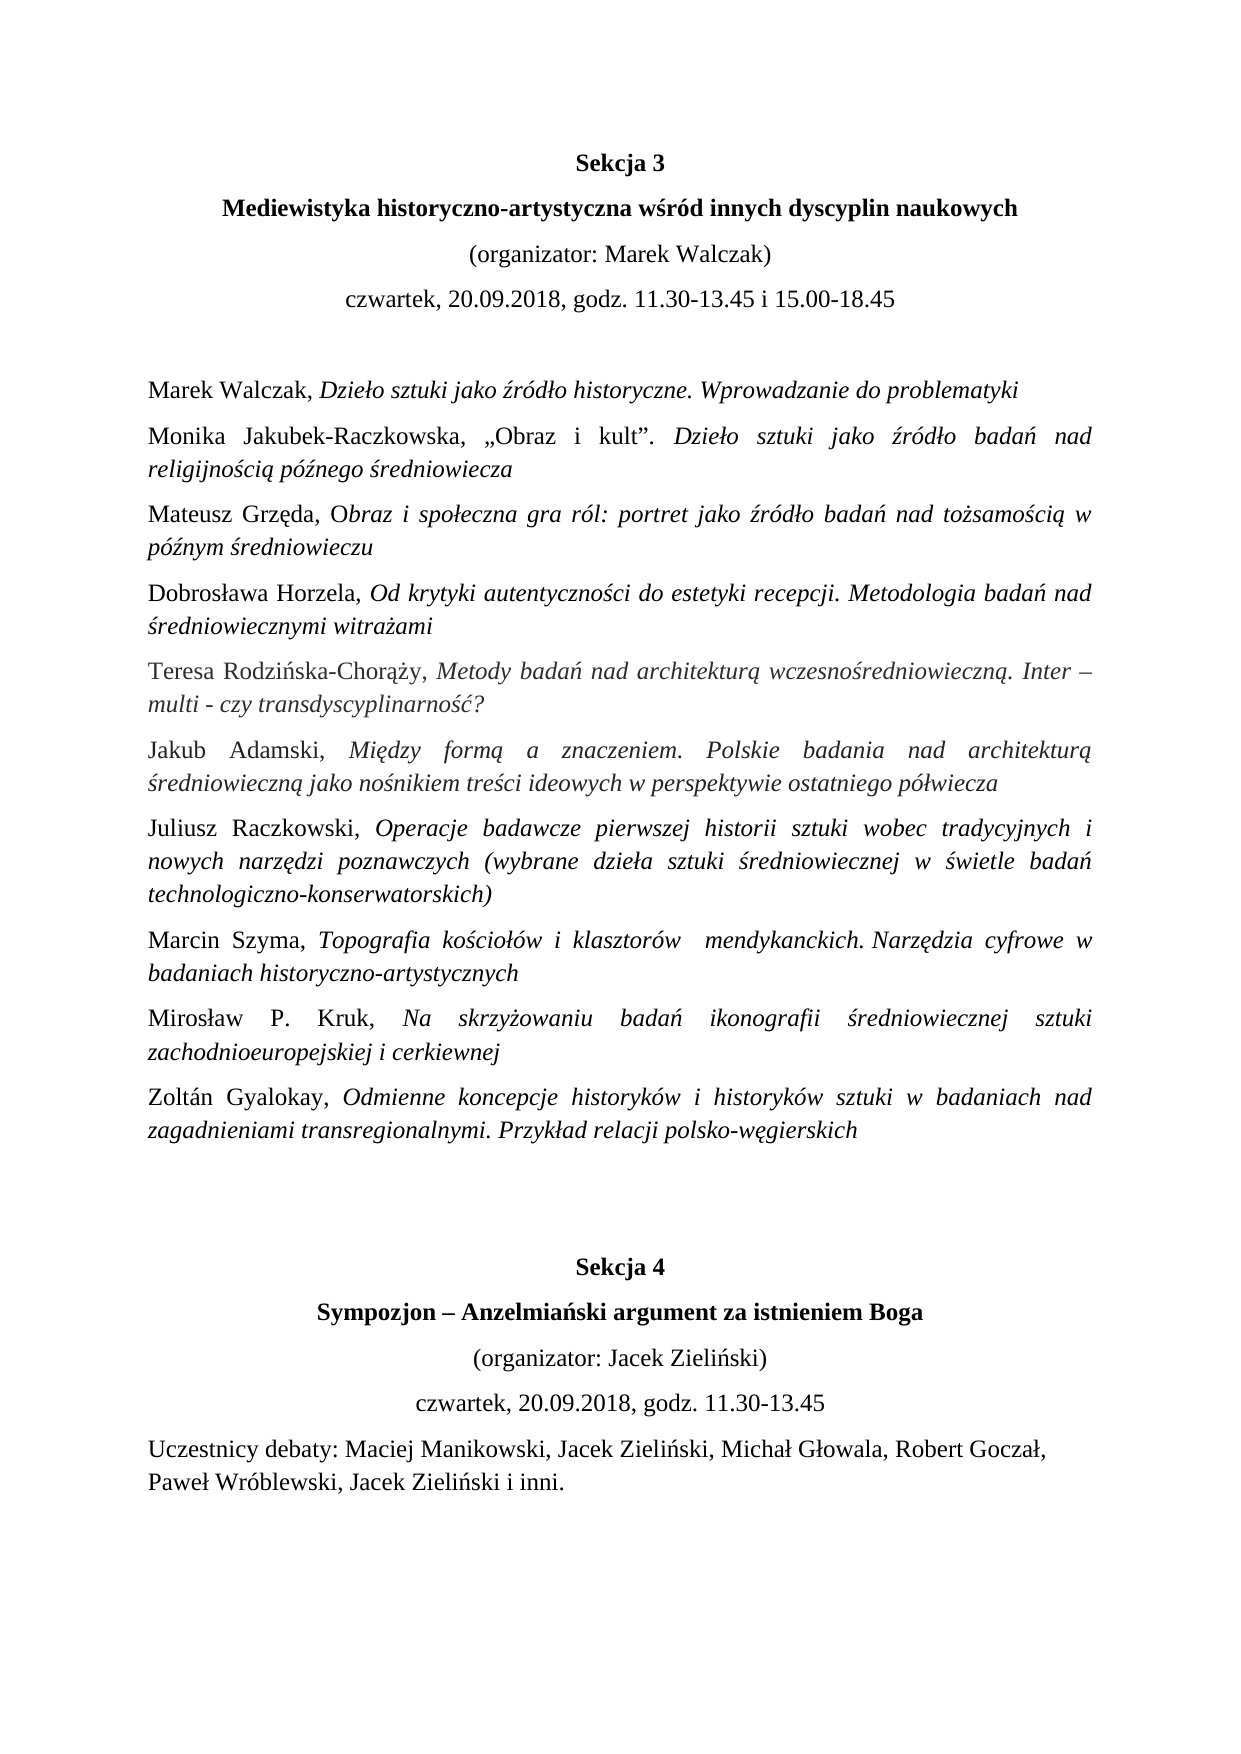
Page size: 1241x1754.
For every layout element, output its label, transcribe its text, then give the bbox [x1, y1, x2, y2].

text Sympozjon – Anzelmiański argument za istnieniem Boga [148, 1297, 1093, 1326]
text Uczestnicy debaty: Maciej Manikowski, Jacek Zieliński, Michał Głowala, Robert Goczał, Paweł Wróblewski, Jacek Zieliński i inni. [148, 1434, 1093, 1496]
text Mateusz Grzęda, Obraz i społeczna gra ról: portret jako źródło badań nad tożsamością w późnym średniowieczu [148, 499, 1093, 561]
text Marek Walczak, Dzieło sztuki jako źródło historyczne. Wprowadzanie do problematyki [148, 375, 1093, 404]
text (organizator: Jacek Zieliński) [148, 1343, 1093, 1371]
text czwartek, 20.09.2018, godz. 11.30-13.45 i 15.00-18.45 [148, 284, 1093, 313]
text Mirosław P. Kruk, Na skrzyżowaniu badań ikonografii średniowiecznej sztuki zachodnioeuropejskiej i cerkiewnej [148, 1003, 1093, 1065]
text Teresa Rodzińska-Chorąży, Metody badań nad architekturą wczesnośredniowieczną. Inter – multi - czy transdyscyplinarność? [148, 685, 1093, 718]
text Mediewistyka historyczno-artystyczna wśród innych dyscyplin naukowych [148, 193, 1093, 222]
text Monika Jakubek-Raczkowska, „Obraz i kult”. Dzieło sztuki jako źródło badań nad religijnością późnego średniowiecza [148, 421, 1093, 482]
text Jakub Adamski, Między formą a znaczeniem. Polskie badania nad architekturą średniowieczną jako nośnikiem treści ideowych w perspektywie ostatniego półwiecza [148, 758, 1093, 797]
text Sekcja 4 [148, 1252, 1093, 1280]
text Zoltán Gyalokay, Odmienne koncepcje historyków i historyków sztuki w badaniach nad zagadnieniami transregionalnymi. Przykład relacji polsko-węgierskich [148, 1082, 1093, 1144]
text Marcin Szyma, Topografia kościołów i klasztorów mendykanckich. Narzędzia cyfrowe w badaniach historyczno-artystycznych [148, 925, 1093, 987]
text Juliusz Raczkowski, Operacje badawcze pierwszej historii sztuki wobec tradycyjnych i nowych narzędzi poznawczych (wybrane dzieła sztuki średniowiecznej w świetle badań technologiczno-konserwatorskich) [148, 813, 1093, 908]
text Sekcja 3 [148, 148, 1093, 176]
text (organizator: Marek Walczak) [148, 239, 1093, 267]
text Dobrosława Horzela, Od krytyki autentyczności do estetyki recepcji. Metodologia badań nad średniowiecznymi witrażami [148, 578, 1093, 639]
text czwartek, 20.09.2018, godz. 11.30-13.45 [148, 1388, 1093, 1417]
